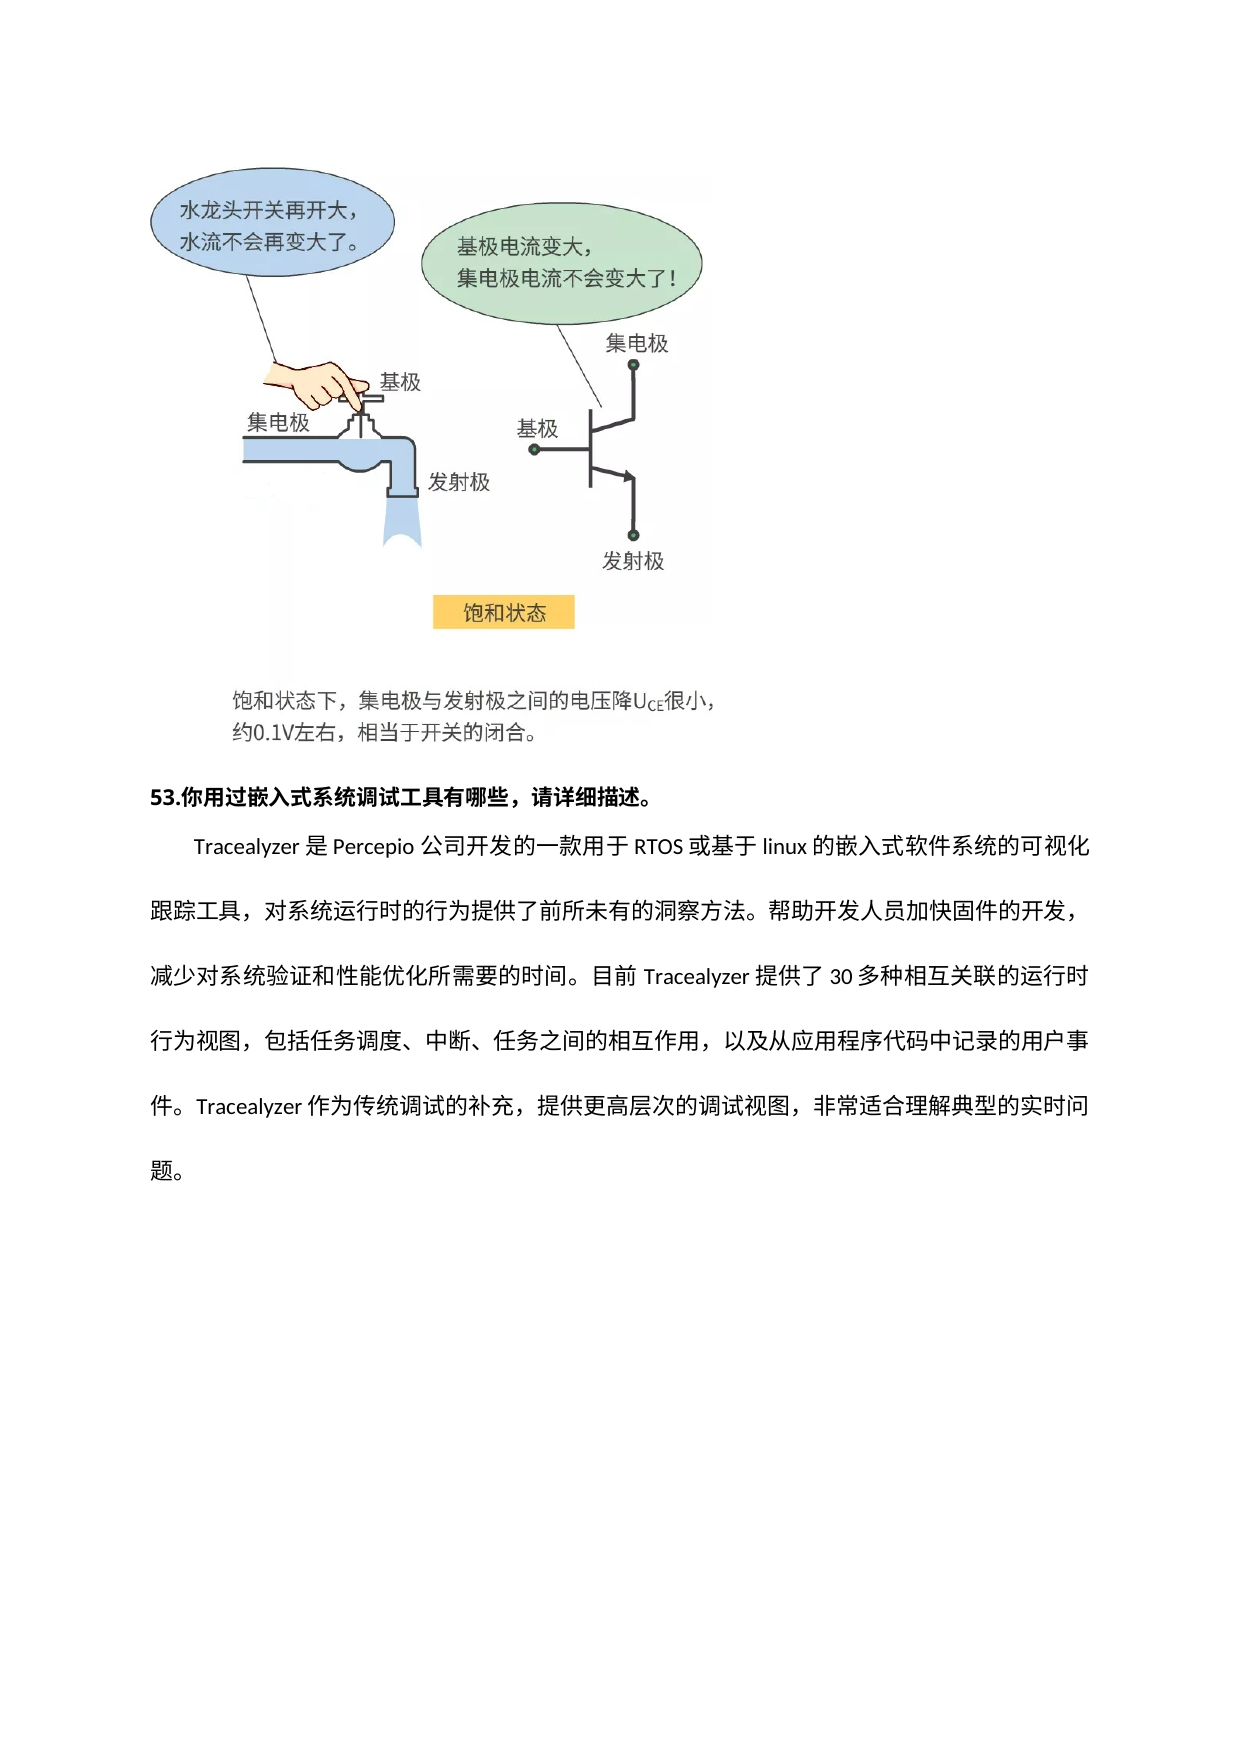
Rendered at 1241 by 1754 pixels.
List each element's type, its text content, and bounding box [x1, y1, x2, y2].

picture [150, 167, 713, 742]
text 53.你用过嵌入式系统调试工具有哪些，请详细描述。 [150, 779, 1090, 812]
text Tracealyzer是Percepio 公司开发的一款用于RTOS或基于linux的嵌入式软件系统的可视化跟踪工具，对系统运行时的行为提供了前所未有的洞察方法。帮助开发人员加快固件的开发，减少对系统验证和性能优化所需要的时间。目前Tracealyzer提供了30多种相互关联的运行时行为视图，包括任务调度、中断、任务之间的相互作用，以及从应用程序代码中记录的用户事件。Tracealyzer作为传统调试的补充，提供更高层次的调试视图，非常适合理解典型的实时问题。 [150, 812, 1090, 1202]
